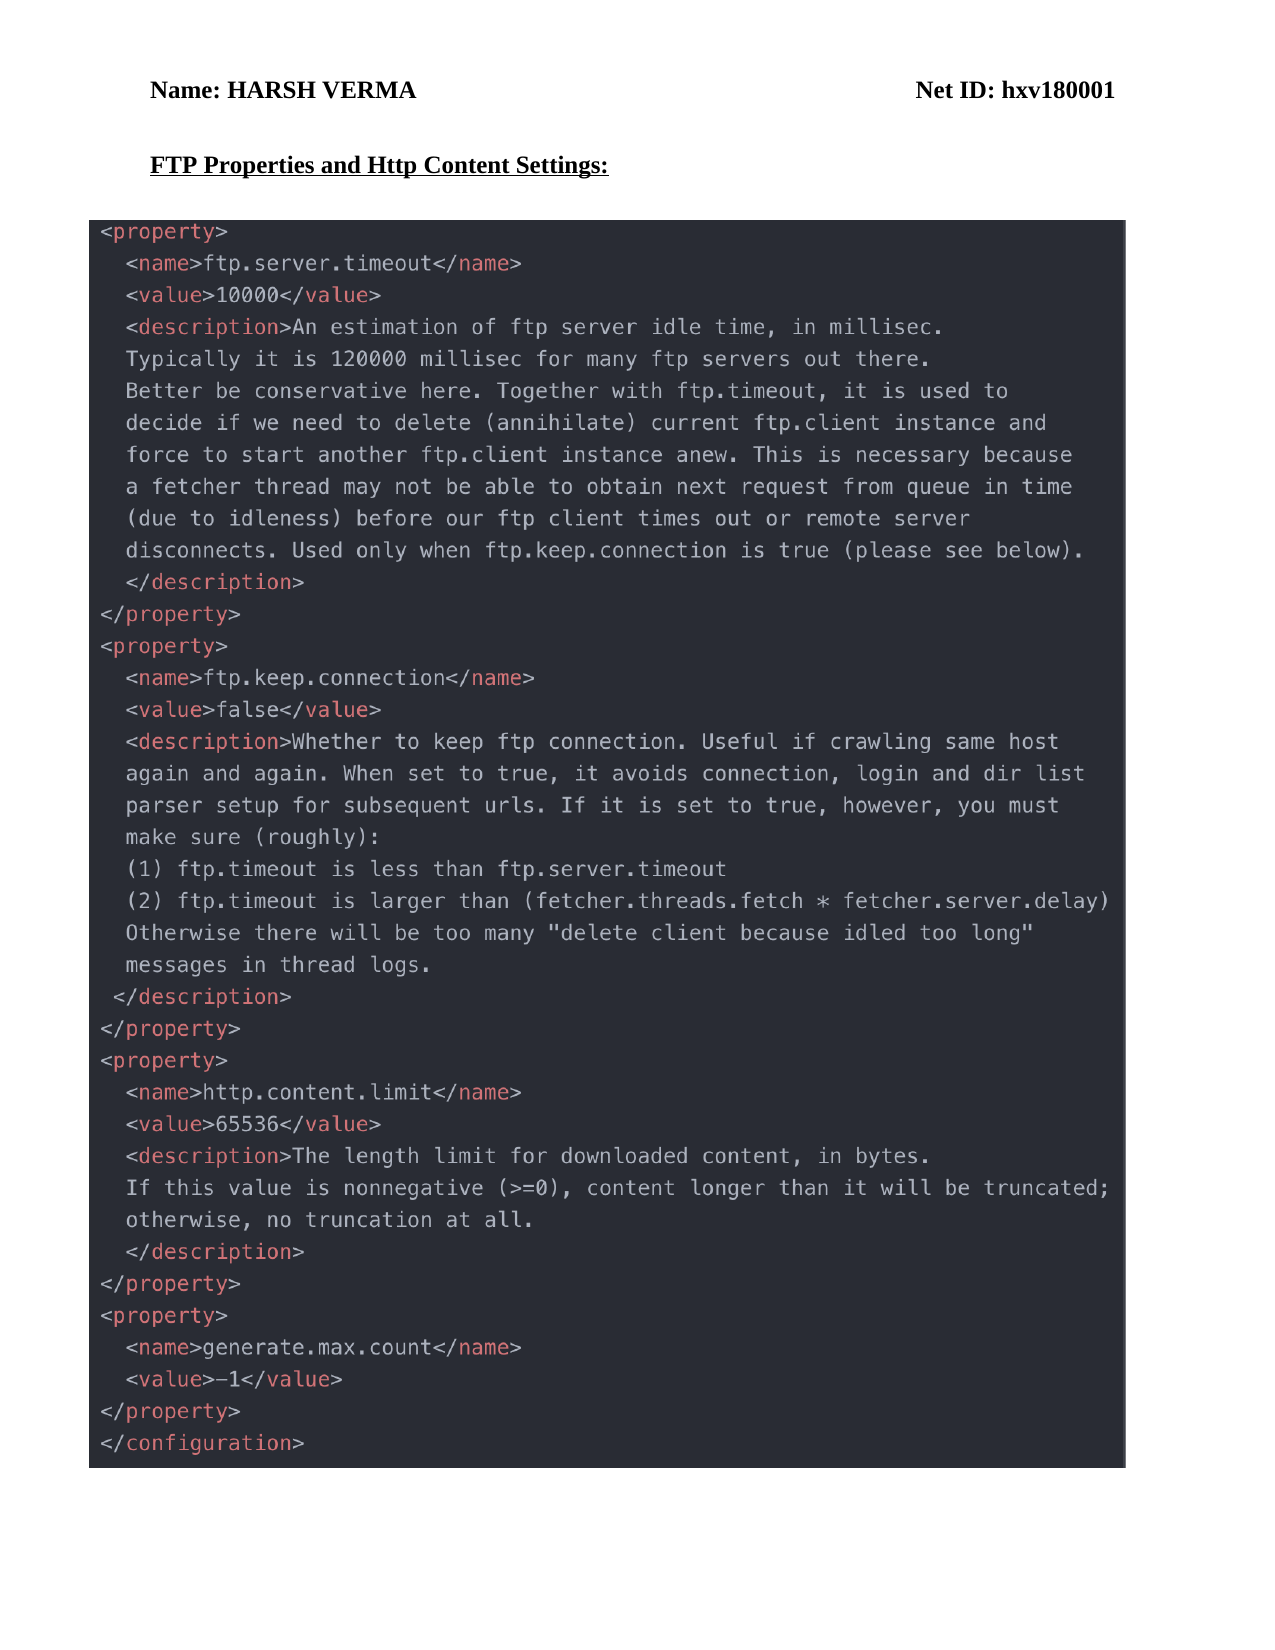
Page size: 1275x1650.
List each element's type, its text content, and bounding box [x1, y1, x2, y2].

picture [89, 220, 1126, 1468]
text FTP Properties and Http Content Settings: [150, 150, 1125, 179]
